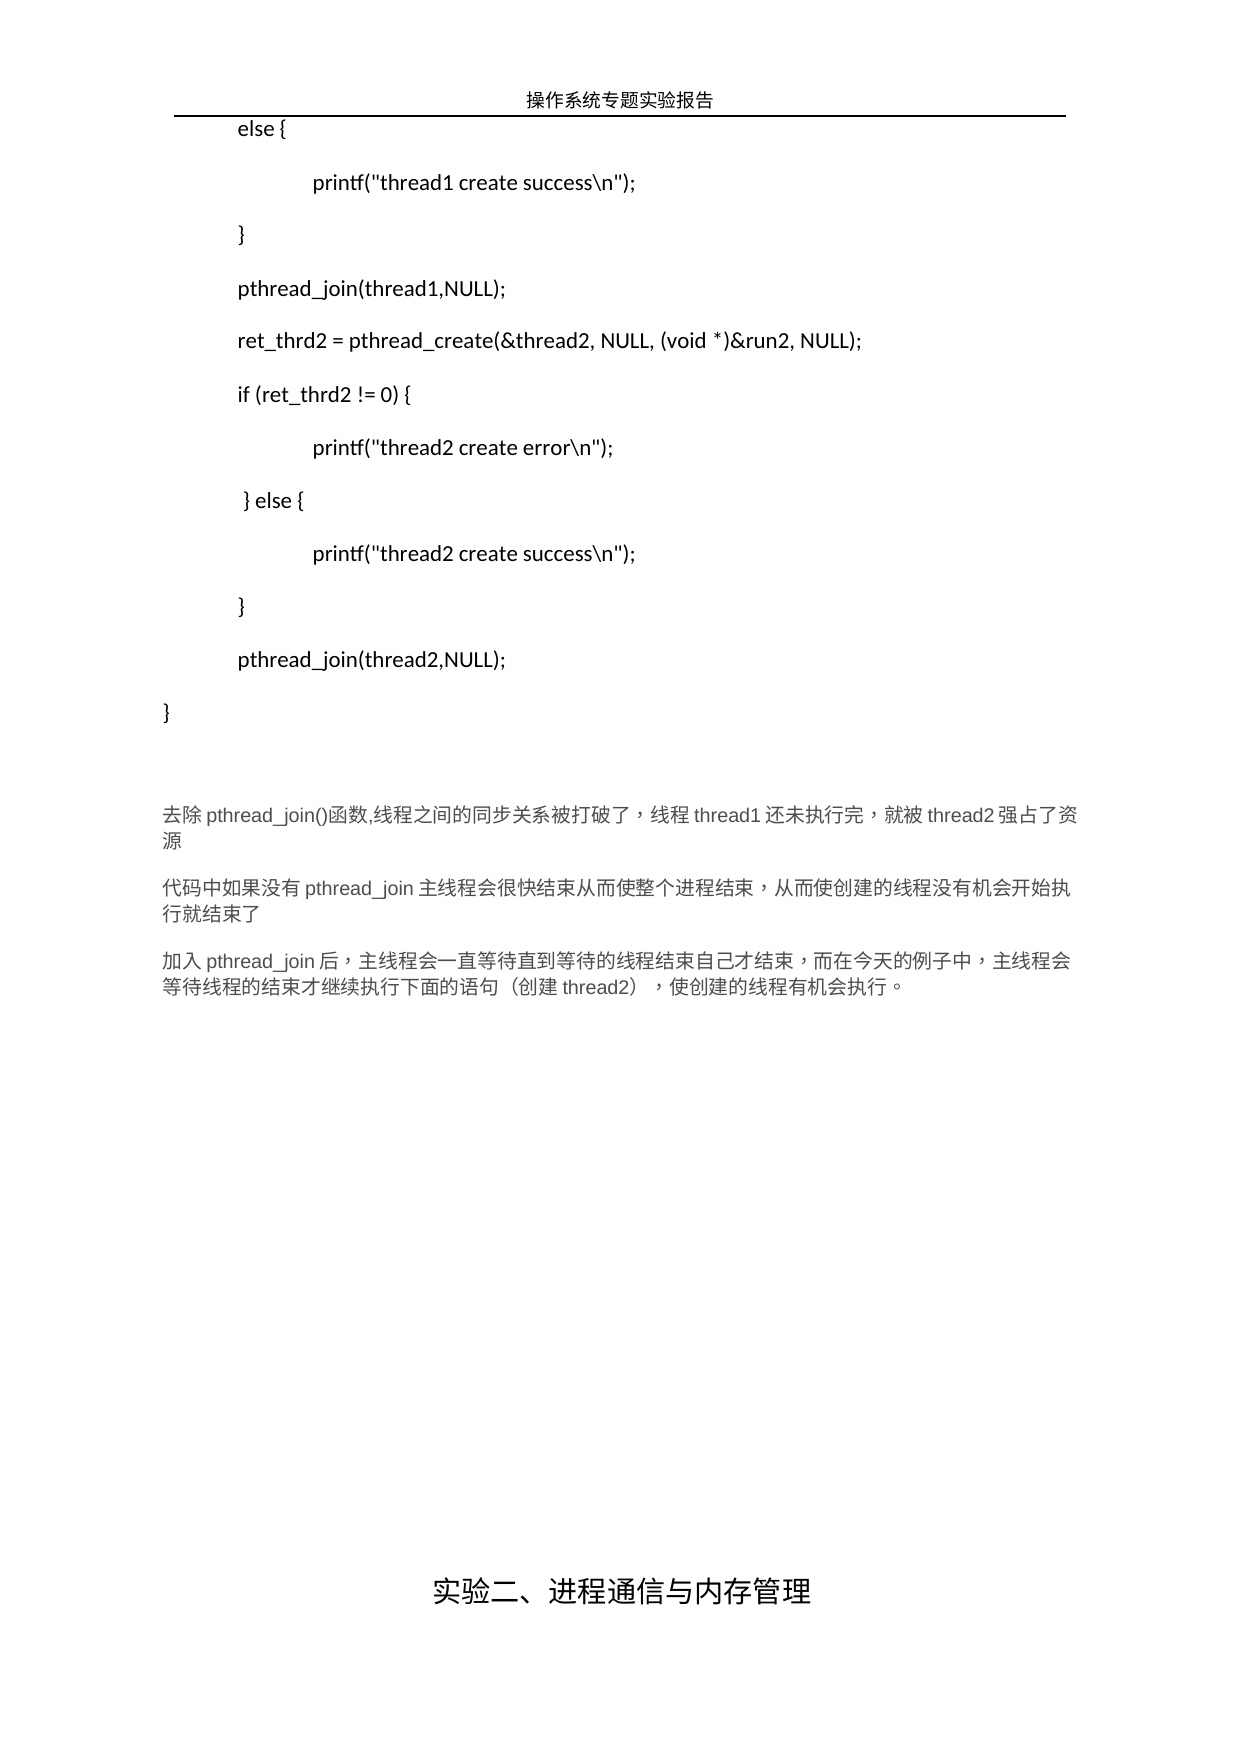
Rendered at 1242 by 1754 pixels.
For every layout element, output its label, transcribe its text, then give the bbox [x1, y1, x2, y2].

list else { [162, 114, 1079, 143]
list 代码中如果没有pthread_join主线程会很快结束从而使整个进程结束，从而使创建的线程没有机会开始执行就结束了 [162, 877, 1079, 926]
list } else { [162, 486, 1079, 514]
list ret_thrd2 = pthread_create(&thread2, NULL, (void *)&run2, NULL); [162, 327, 1079, 355]
list 加入pthread_join后，主线程会一直等待直到等待的线程结束自己才结束，而在今天的例子中，主线程会等待线程的结束才继续执行下面的语句（创建thread2），使创建的线程有机会执行。 [162, 950, 1079, 998]
list } [162, 221, 1079, 249]
list } [162, 592, 1079, 620]
list printf("thread1 create success\n"); [162, 168, 1079, 196]
list printf("thread2 create success\n"); [162, 539, 1079, 567]
list printf("thread2 create error\n"); [162, 433, 1079, 461]
text 实验二、进程通信与内存管理 [173, 1575, 1069, 1608]
list if (ret_thrd2 != 0) { [162, 380, 1079, 408]
list 去除pthread_join()函数,线程之间的同步关系被打破了，线程thread1还未执行完，就被thread2强占了资源 [162, 804, 1079, 853]
list } [162, 698, 1079, 726]
list pthread_join(thread2,NULL); [162, 645, 1079, 673]
list pthread_join(thread1,NULL); [162, 274, 1079, 302]
